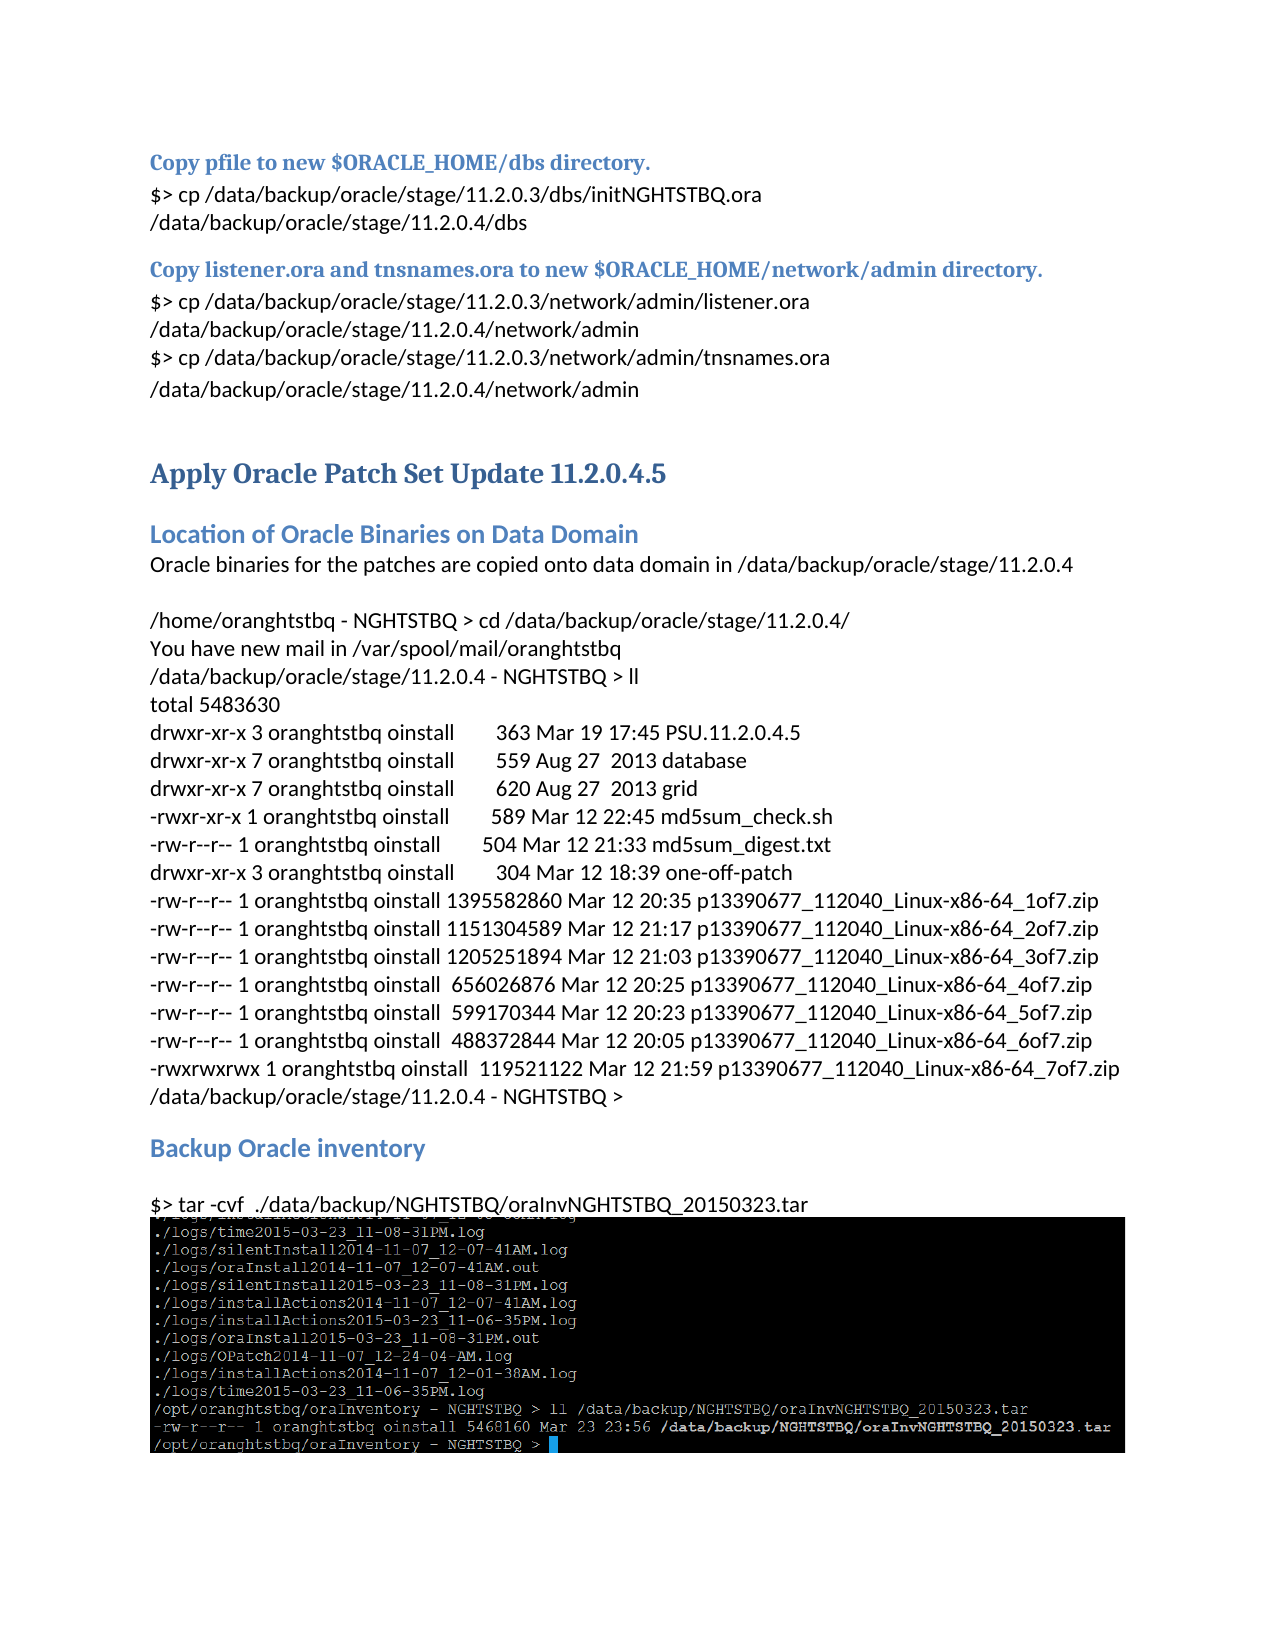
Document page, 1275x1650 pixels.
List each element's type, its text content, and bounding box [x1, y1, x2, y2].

text /home/oranghtstbq - NGHTSTBQ > cd /data/backup/oracle/stage/11.2.0.4/ [150, 606, 1125, 634]
text $> cp /data/backup/oracle/stage/11.2.0.3/dbs/initNGHTSTBQ.ora /data/backup/oracle/stage/11.2.0.4/dbs [150, 180, 1125, 236]
subtitle Copy pfile to new $ORACLE_HOME/dbs directory. [150, 150, 1125, 176]
text -rwxrwxrwx 1 oranghtstbq oinstall 119521122 Mar 12 21:59 p13390677_112040_Linux-x86-64_7of7.zip [150, 1054, 1125, 1082]
subtitle Copy listener.ora and tnsnames.ora to new $ORACLE_HOME/network/admin directory. [150, 257, 1125, 283]
picture [150, 1217, 1125, 1453]
text -rwxr-xr-x 1 oranghtstbq oinstall 589 Mar 12 22:45 md5sum_check.sh [150, 802, 1125, 830]
text Location of Oracle Binaries on Data Domain [150, 517, 1125, 550]
text -rw-r--r-- 1 oranghtstbq oinstall 599170344 Mar 12 20:23 p13390677_112040_Linux-x86-64_5of7.zip [150, 998, 1125, 1026]
text -rw-r--r-- 1 oranghtstbq oinstall 1205251894 Mar 12 21:03 p13390677_112040_Linux-x86-64_3of7.zip [150, 942, 1125, 970]
text drwxr-xr-x 3 oranghtstbq oinstall 363 Mar 19 17:45 PSU.11.2.0.4.5 [150, 718, 1125, 746]
text -rw-r--r-- 1 oranghtstbq oinstall 488372844 Mar 12 20:05 p13390677_112040_Linux-x86-64_6of7.zip [150, 1026, 1125, 1054]
text -rw-r--r-- 1 oranghtstbq oinstall 1395582860 Mar 12 20:35 p13390677_112040_Linux-x86-64_1of7.zip [150, 886, 1125, 914]
text Backup Oracle inventory [150, 1131, 1125, 1164]
text -rw-r--r-- 1 oranghtstbq oinstall 1151304589 Mar 12 21:17 p13390677_112040_Linux-x86-64_2of7.zip [150, 914, 1125, 942]
text You have new mail in /var/spool/mail/oranghtstbq [150, 634, 1125, 662]
text -rw-r--r-- 1 oranghtstbq oinstall 656026876 Mar 12 20:25 p13390677_112040_Linux-x86-64_4of7.zip [150, 970, 1125, 998]
text $> cp /data/backup/oracle/stage/11.2.0.3/network/admin/tnsnames.ora /data/backup/oracle/stage/11.2.0.4/network/admin [150, 343, 1125, 403]
text drwxr-xr-x 7 oranghtstbq oinstall 620 Aug 27 2013 grid [150, 774, 1125, 802]
text -rw-r--r-- 1 oranghtstbq oinstall 504 Mar 12 21:33 md5sum_digest.txt [150, 830, 1125, 858]
text drwxr-xr-x 3 oranghtstbq oinstall 304 Mar 12 18:39 one-off-patch [150, 858, 1125, 886]
text /data/backup/oracle/stage/11.2.0.4 - NGHTSTBQ > ll [150, 662, 1125, 690]
text $> cp /data/backup/oracle/stage/11.2.0.3/network/admin/listener.ora /data/backup/oracle/stage/11.2.0.4/network/admin [150, 287, 1125, 343]
text total 5483630 [150, 690, 1125, 718]
text $> tar -cvf ./data/backup/NGHTSTBQ/oraInvNGHTSTBQ_20150323.tar [150, 1190, 1125, 1217]
subtitle Apply Oracle Patch Set Update 11.2.0.4.5 [150, 458, 1125, 491]
text Oracle binaries for the patches are copied onto data domain in /data/backup/oracle/stage/11.2.0.4 [150, 550, 1125, 578]
text drwxr-xr-x 7 oranghtstbq oinstall 559 Aug 27 2013 database [150, 746, 1125, 774]
text /data/backup/oracle/stage/11.2.0.4 - NGHTSTBQ > [150, 1082, 1125, 1111]
